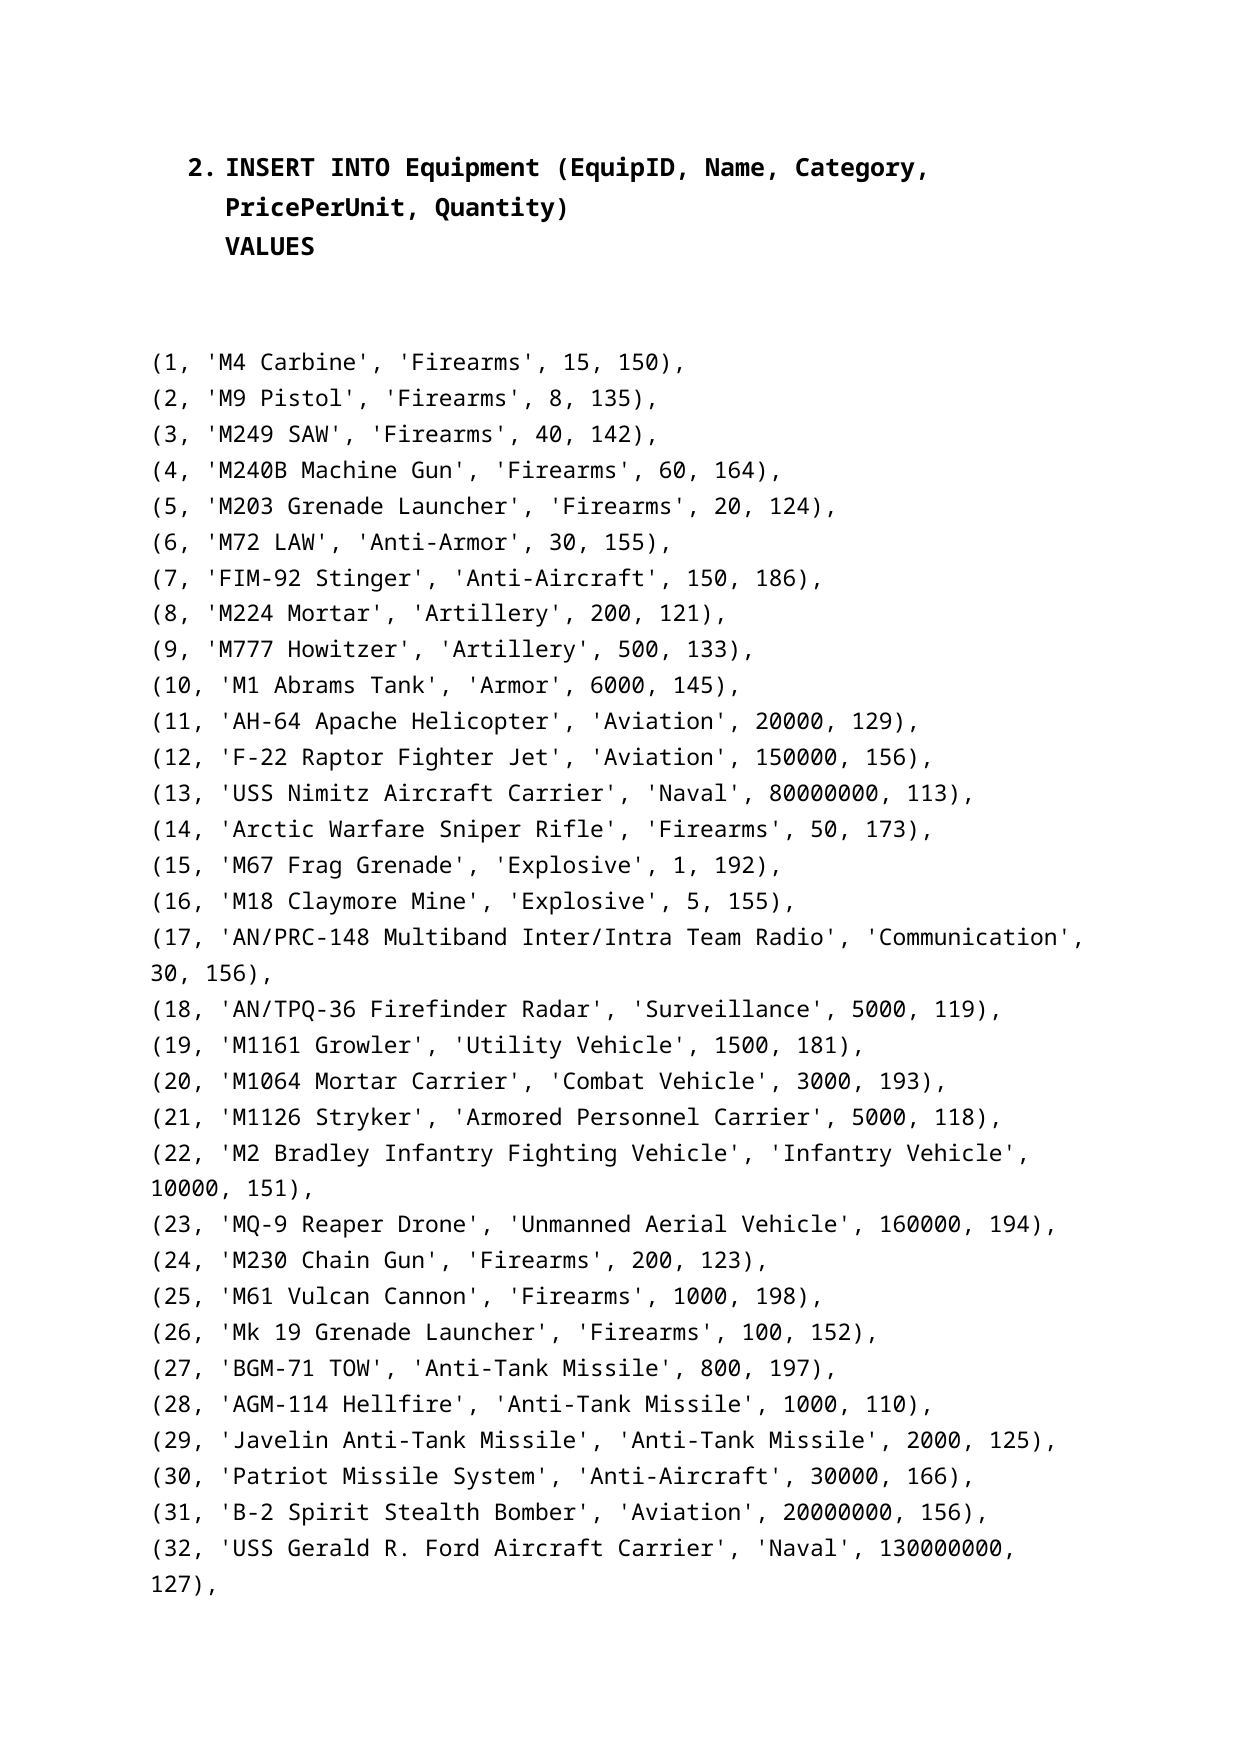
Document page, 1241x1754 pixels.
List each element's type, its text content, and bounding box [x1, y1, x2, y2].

text (1, 'M4 Carbine', 'Firearms', 15, 150), [150, 346, 1090, 377]
text (7, 'FIM-92 Stinger', 'Anti-Aircraft', 150, 186), [150, 561, 1090, 593]
list INSERT INTO Equipment (EquipID, Name, Category, PricePerUnit, Quantity) [187, 150, 1090, 223]
text (29, 'Javelin Anti-Tank Missile', 'Anti-Tank Missile', 2000, 125), [150, 1424, 1090, 1455]
text (4, 'M240B Machine Gun', 'Firearms', 60, 164), [150, 454, 1090, 485]
text (28, 'AGM-114 Hellfire', 'Anti-Tank Missile', 1000, 110), [150, 1388, 1090, 1419]
text (10, 'M1 Abrams Tank', 'Armor', 6000, 145), [150, 669, 1090, 701]
text (30, 'Patriot Missile System', 'Anti-Aircraft', 30000, 166), [150, 1460, 1090, 1491]
text (26, 'Mk 19 Grenade Launcher', 'Firearms', 100, 152), [150, 1316, 1090, 1347]
text (9, 'M777 Howitzer', 'Artillery', 500, 133), [150, 633, 1090, 664]
text (15, 'M67 Frag Grenade', 'Explosive', 1, 192), [150, 849, 1090, 880]
text (2, 'M9 Pistol', 'Firearms', 8, 135), [150, 382, 1090, 413]
text (27, 'BGM-71 TOW', 'Anti-Tank Missile', 800, 197), [150, 1352, 1090, 1383]
text (19, 'M1161 Growler', 'Utility Vehicle', 1500, 181), [150, 1029, 1090, 1060]
text (13, 'USS Nimitz Aircraft Carrier', 'Naval', 80000000, 113), [150, 777, 1090, 808]
text (31, 'B-2 Spirit Stealth Bomber', 'Aviation', 20000000, 156), [150, 1496, 1090, 1527]
text (5, 'M203 Grenade Launcher', 'Firearms', 20, 124), [150, 489, 1090, 521]
text (16, 'M18 Claymore Mine', 'Explosive', 5, 155), [150, 885, 1090, 916]
text (21, 'M1126 Stryker', 'Armored Personnel Carrier', 5000, 118), [150, 1101, 1090, 1132]
text (22, 'M2 Bradley Infantry Fighting Vehicle', 'Infantry Vehicle', 10000, 151), [150, 1136, 1090, 1204]
text (8, 'M224 Mortar', 'Artillery', 200, 121), [150, 597, 1090, 629]
text (18, 'AN/TPQ-36 Firefinder Radar', 'Surveillance', 5000, 119), [150, 993, 1090, 1024]
text VALUES [225, 228, 1090, 262]
text (3, 'M249 SAW', 'Firearms', 40, 142), [150, 418, 1090, 449]
text (24, 'M230 Chain Gun', 'Firearms', 200, 123), [150, 1244, 1090, 1276]
text (32, 'USS Gerald R. Ford Aircraft Carrier', 'Naval', 130000000, 127), [150, 1532, 1090, 1599]
text (23, 'MQ-9 Reaper Drone', 'Unmanned Aerial Vehicle', 160000, 194), [150, 1208, 1090, 1239]
text (25, 'M61 Vulcan Cannon', 'Firearms', 1000, 198), [150, 1280, 1090, 1311]
text (14, 'Arctic Warfare Sniper Rifle', 'Firearms', 50, 173), [150, 813, 1090, 844]
text (11, 'AH-64 Apache Helicopter', 'Aviation', 20000, 129), [150, 705, 1090, 736]
text (17, 'AN/PRC-148 Multiband Inter/Intra Team Radio', 'Communication', 30, 156), [150, 921, 1090, 988]
text (20, 'M1064 Mortar Carrier', 'Combat Vehicle', 3000, 193), [150, 1064, 1090, 1096]
text (6, 'M72 LAW', 'Anti-Armor', 30, 155), [150, 526, 1090, 557]
text (12, 'F-22 Raptor Fighter Jet', 'Aviation', 150000, 156), [150, 741, 1090, 772]
